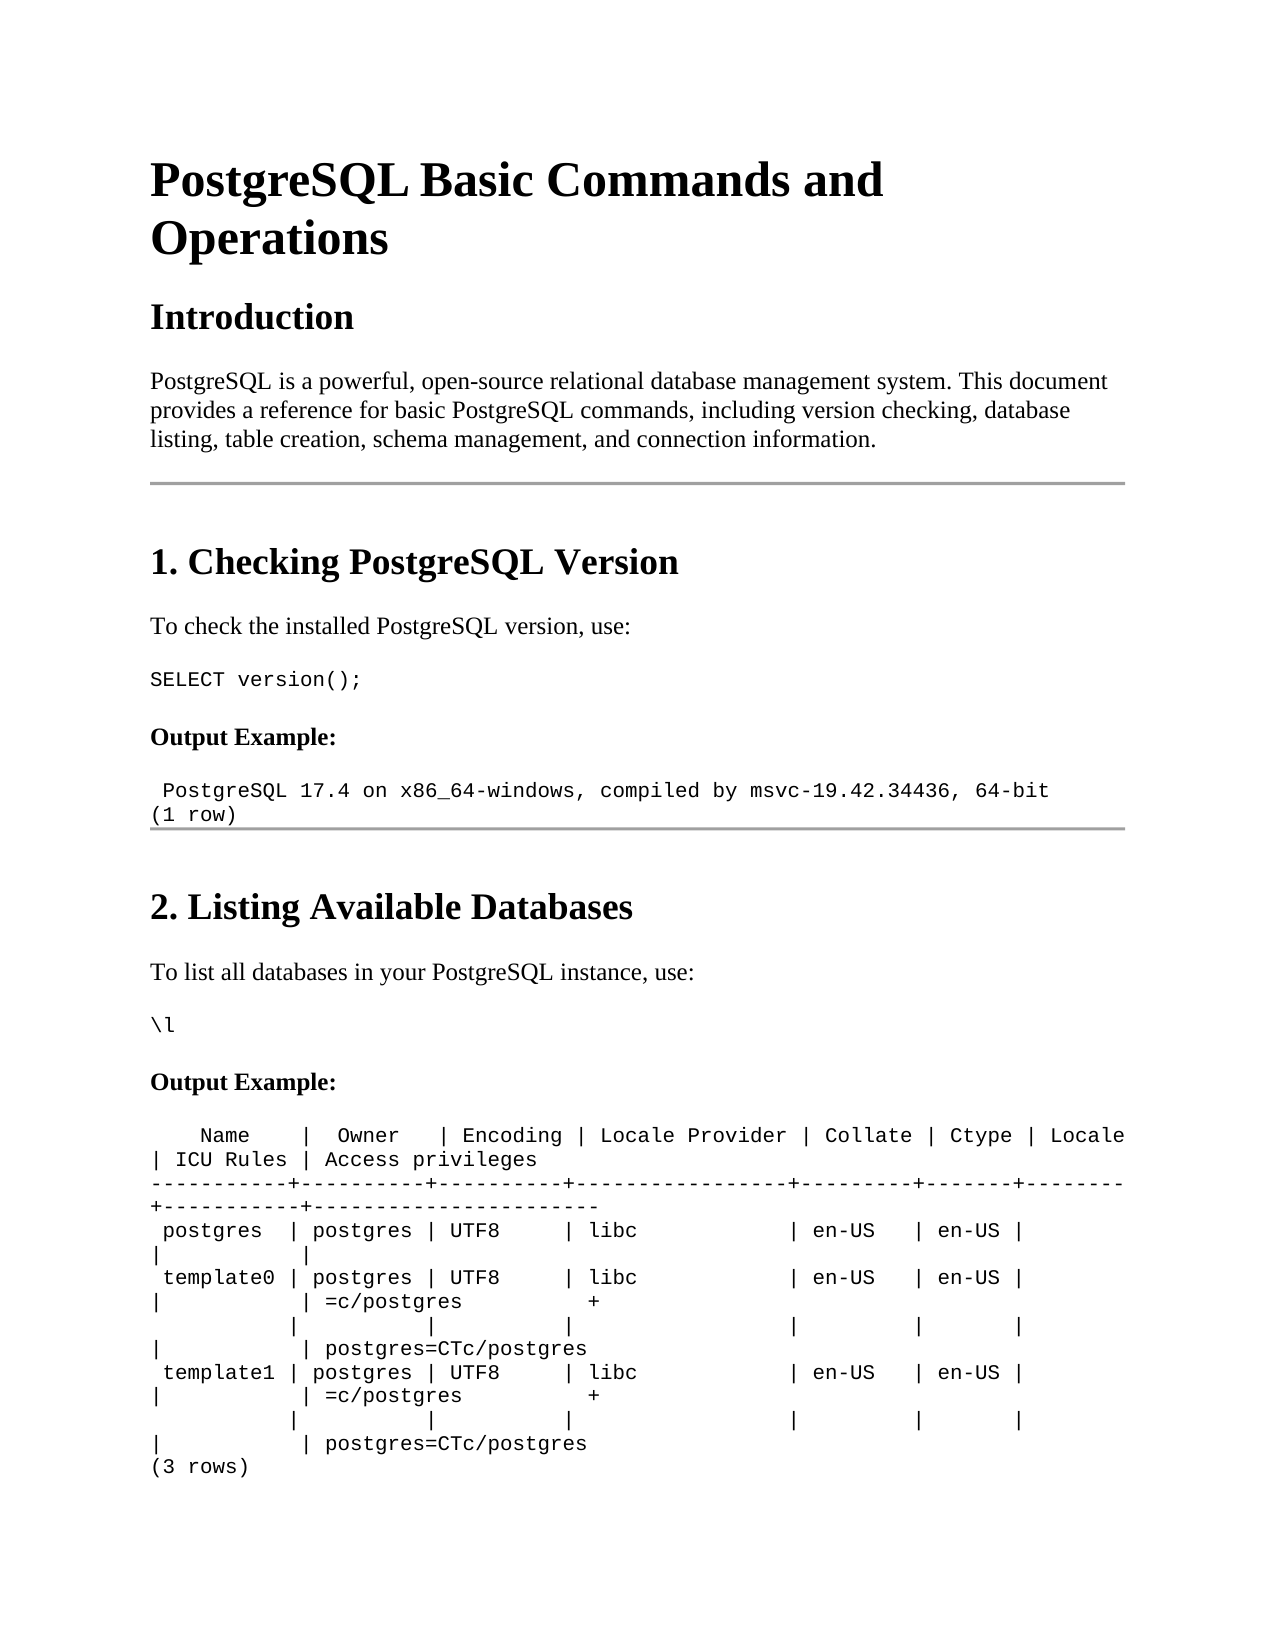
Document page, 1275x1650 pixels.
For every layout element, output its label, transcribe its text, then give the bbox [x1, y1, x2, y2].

text | | | | | | | | postgres=CTc/postgres [150, 1409, 1125, 1456]
text Output Example: [150, 722, 1125, 751]
text template1 | postgres | UTF8 | libc | en-US | en-US | | | =c/postgres + [150, 1362, 1125, 1409]
text template0 | postgres | UTF8 | libc | en-US | en-US | | | =c/postgres + [150, 1267, 1125, 1314]
text (3 rows) [150, 1456, 1125, 1480]
text postgres | postgres | UTF8 | libc | en-US | en-US | | | [150, 1220, 1125, 1267]
text 1. Checking PostgreSQL Version [150, 539, 1125, 582]
text Name | Owner | Encoding | Locale Provider | Collate | Ctype | Locale | ICU Rules | Access privileges [150, 1125, 1125, 1173]
text 2. Listing Available Databases [150, 884, 1125, 928]
text To list all databases in your PostgreSQL instance, use: [150, 957, 1125, 986]
text (1 row) [150, 804, 1125, 827]
text PostgreSQL Basic Commands and Operations [150, 150, 1125, 265]
text Introduction [150, 294, 1125, 337]
text PostgreSQL 17.4 on x86_64-windows, compiled by msvc-19.42.34436, 64-bit [150, 780, 1125, 804]
text To check the installed PostgreSQL version, use: [150, 611, 1125, 640]
text | | | | | | | | postgres=CTc/postgres [150, 1314, 1125, 1362]
text PostgreSQL is a powerful, open-source relational database management system. This document provides a reference for basic PostgreSQL commands, including version checking, database listing, table creation, schema management, and connection information. [150, 366, 1125, 453]
text SELECT version(); [150, 669, 1125, 693]
text \l [150, 1015, 1125, 1038]
text -----------+----------+----------+-----------------+---------+-------+--------+-----------+----------------------- [150, 1173, 1125, 1220]
text Output Example: [150, 1067, 1125, 1096]
